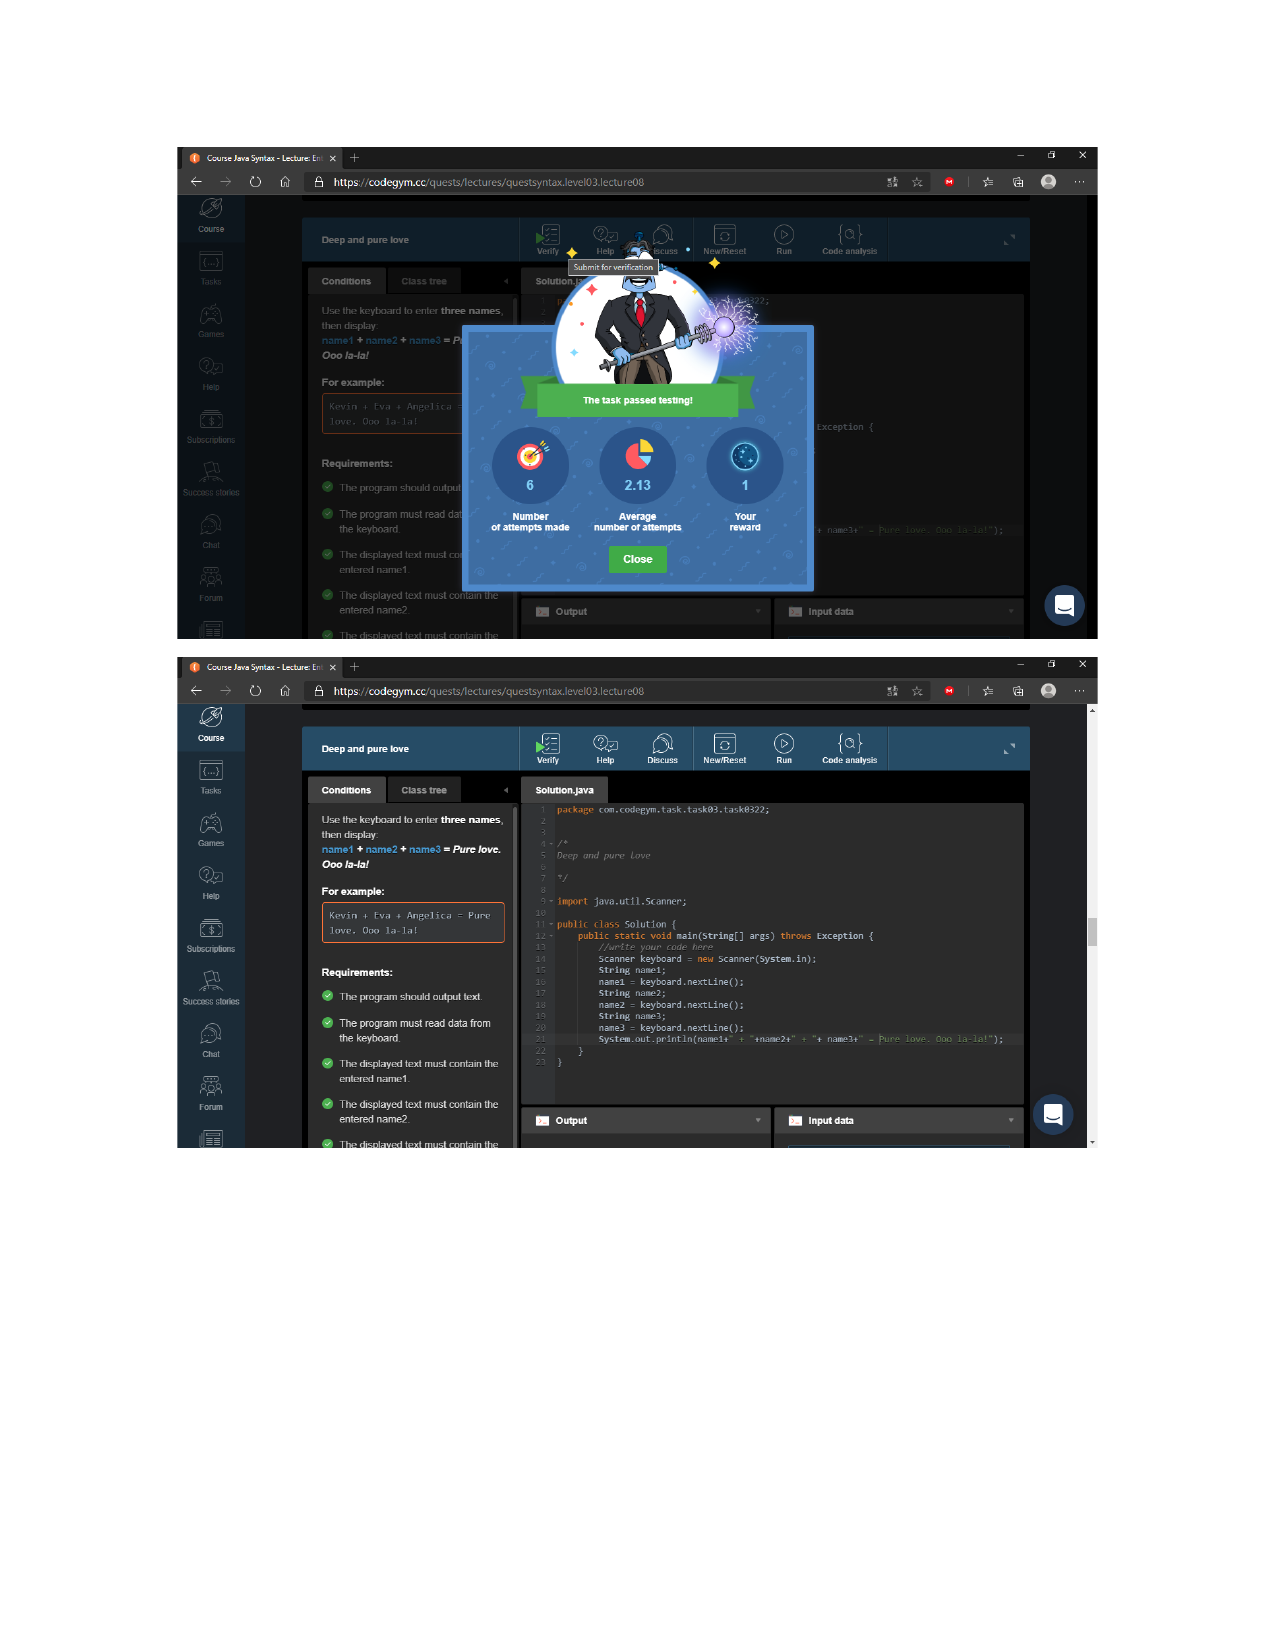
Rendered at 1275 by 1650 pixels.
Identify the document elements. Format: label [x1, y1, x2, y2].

picture [177, 147, 1098, 639]
picture [177, 657, 1098, 1148]
